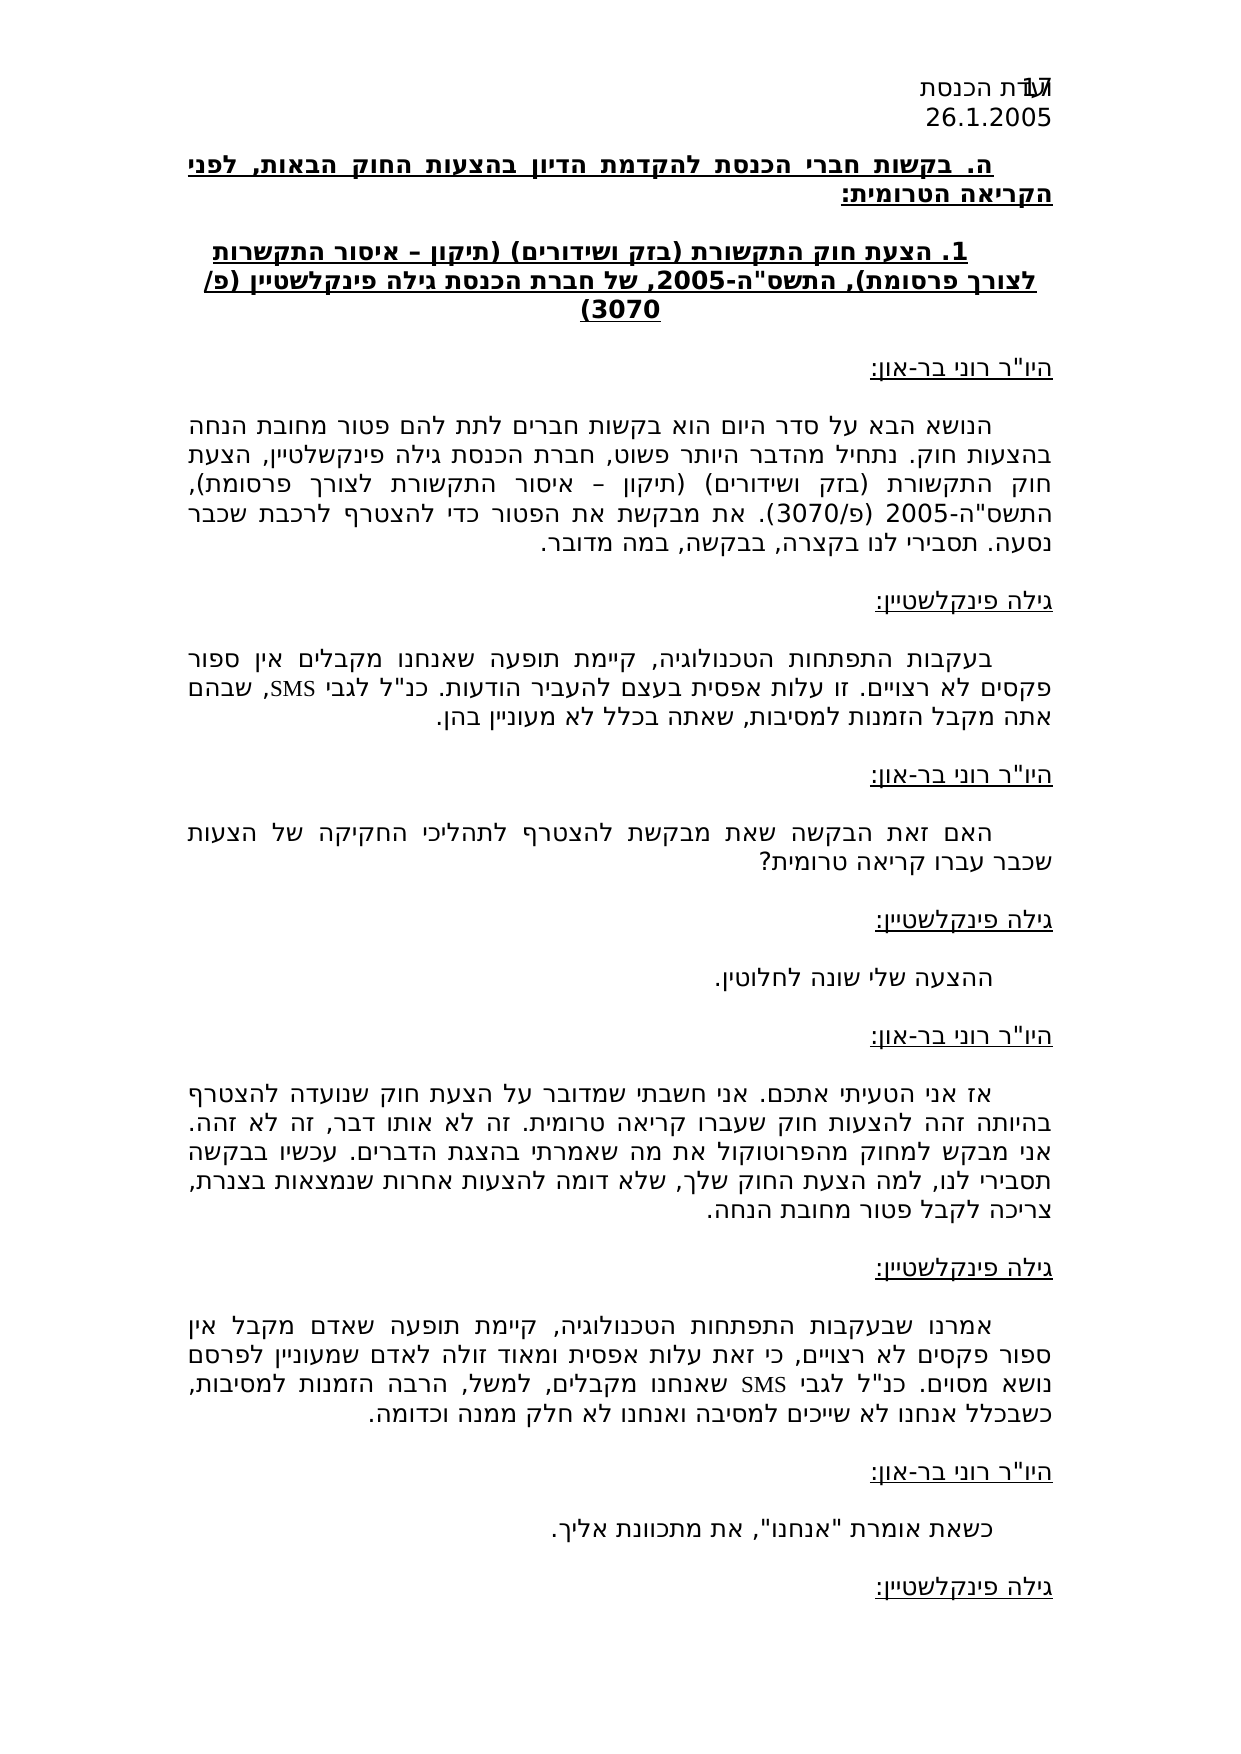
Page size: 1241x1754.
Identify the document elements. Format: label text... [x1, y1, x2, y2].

text היו"ר רוני בר-און: [187, 353, 1053, 382]
text אמרנו שבעקבות התפתחות הטכנולוגיה, קיימת תופעה שאדם מקבל אין ספור פקסים לא רצויים, כי זאת עלות אפסית ומאוד זולה לאדם שמעוניין לפרסם נושא מסוים. כנ"ל לגבי SMS שאנחנו מקבלים, למשל, הרבה הזמנות למסיבות, כשבכלל אנחנו לא שייכים למסיבה ואנחנו לא חלק ממנה וכדומה. [187, 1311, 1053, 1428]
text גילה פינקלשטיין: [187, 1572, 1053, 1602]
text היו"ר רוני בר-און: [187, 760, 1053, 789]
text כשאת אומרת "אנחנו", את מתכוונת אליך. [187, 1514, 1053, 1544]
text גילה פינקלשטיין: [187, 1253, 1053, 1282]
text היו"ר רוני בר-און: [187, 1457, 1053, 1486]
text ה. בקשות חברי הכנסת להקדמת הדיון בהצעות החוק הבאות, לפני הקריאה הטרומית: [187, 150, 1053, 208]
text ההצעה שלי שונה לחלוטין. [187, 963, 1053, 992]
text 1. הצעת חוק התקשורת (בזק ושידורים) (תיקון – איסור התקשרות לצורך פרסומת), התשס"ה-2005, של חברת הכנסת גילה פינקלשטיין (פ/3070) [187, 237, 1053, 324]
text הנושא הבא על סדר היום הוא בקשות חברים לתת להם פטור מחובת הנחה בהצעות חוק. נתחיל מהדבר היותר פשוט, חברת הכנסת גילה פינקשלטיין, הצעת חוק התקשורת (בזק ושידורים) (תיקון – איסור התקשורת לצורך פרסומת), התשס"ה-2005 (פ/3070). את מבקשת את הפטור כדי להצטרף לרכבת שכבר נסעה. תסבירי לנו בקצרה, בבקשה, במה מדובר. [187, 411, 1053, 557]
text אז אני הטעיתי אתכם. אני חשבתי שמדובר על הצעת חוק שנועדה להצטרף בהיותה זהה להצעות חוק שעברו קריאה טרומית. זה לא אותו דבר, זה לא זהה. אני מבקש למחוק מהפרוטוקול את מה שאמרתי בהצגת הדברים. עכשיו בבקשה תסבירי לנו, למה הצעת החוק שלך, שלא דומה להצעות אחרות שנמצאות בצנרת, צריכה לקבל פטור מחובת הנחה. [187, 1079, 1053, 1224]
text גילה פינקלשטיין: [187, 586, 1053, 615]
text בעקבות התפתחות הטכנולוגיה, קיימת תופעה שאנחנו מקבלים אין ספור פקסים לא רצויים. זו עלות אפסית בעצם להעביר הודעות. כנ"ל לגבי SMS, שבהם אתה מקבל הזמנות למסיבות, שאתה בכלל לא מעוניין בהן. [187, 644, 1053, 731]
text גילה פינקלשטיין: [187, 905, 1053, 934]
text האם זאת הבקשה שאת מבקשת להצטרף לתהליכי החקיקה של הצעות שכבר עברו קריאה טרומית? [187, 818, 1053, 876]
text היו"ר רוני בר-און: [187, 1021, 1053, 1050]
